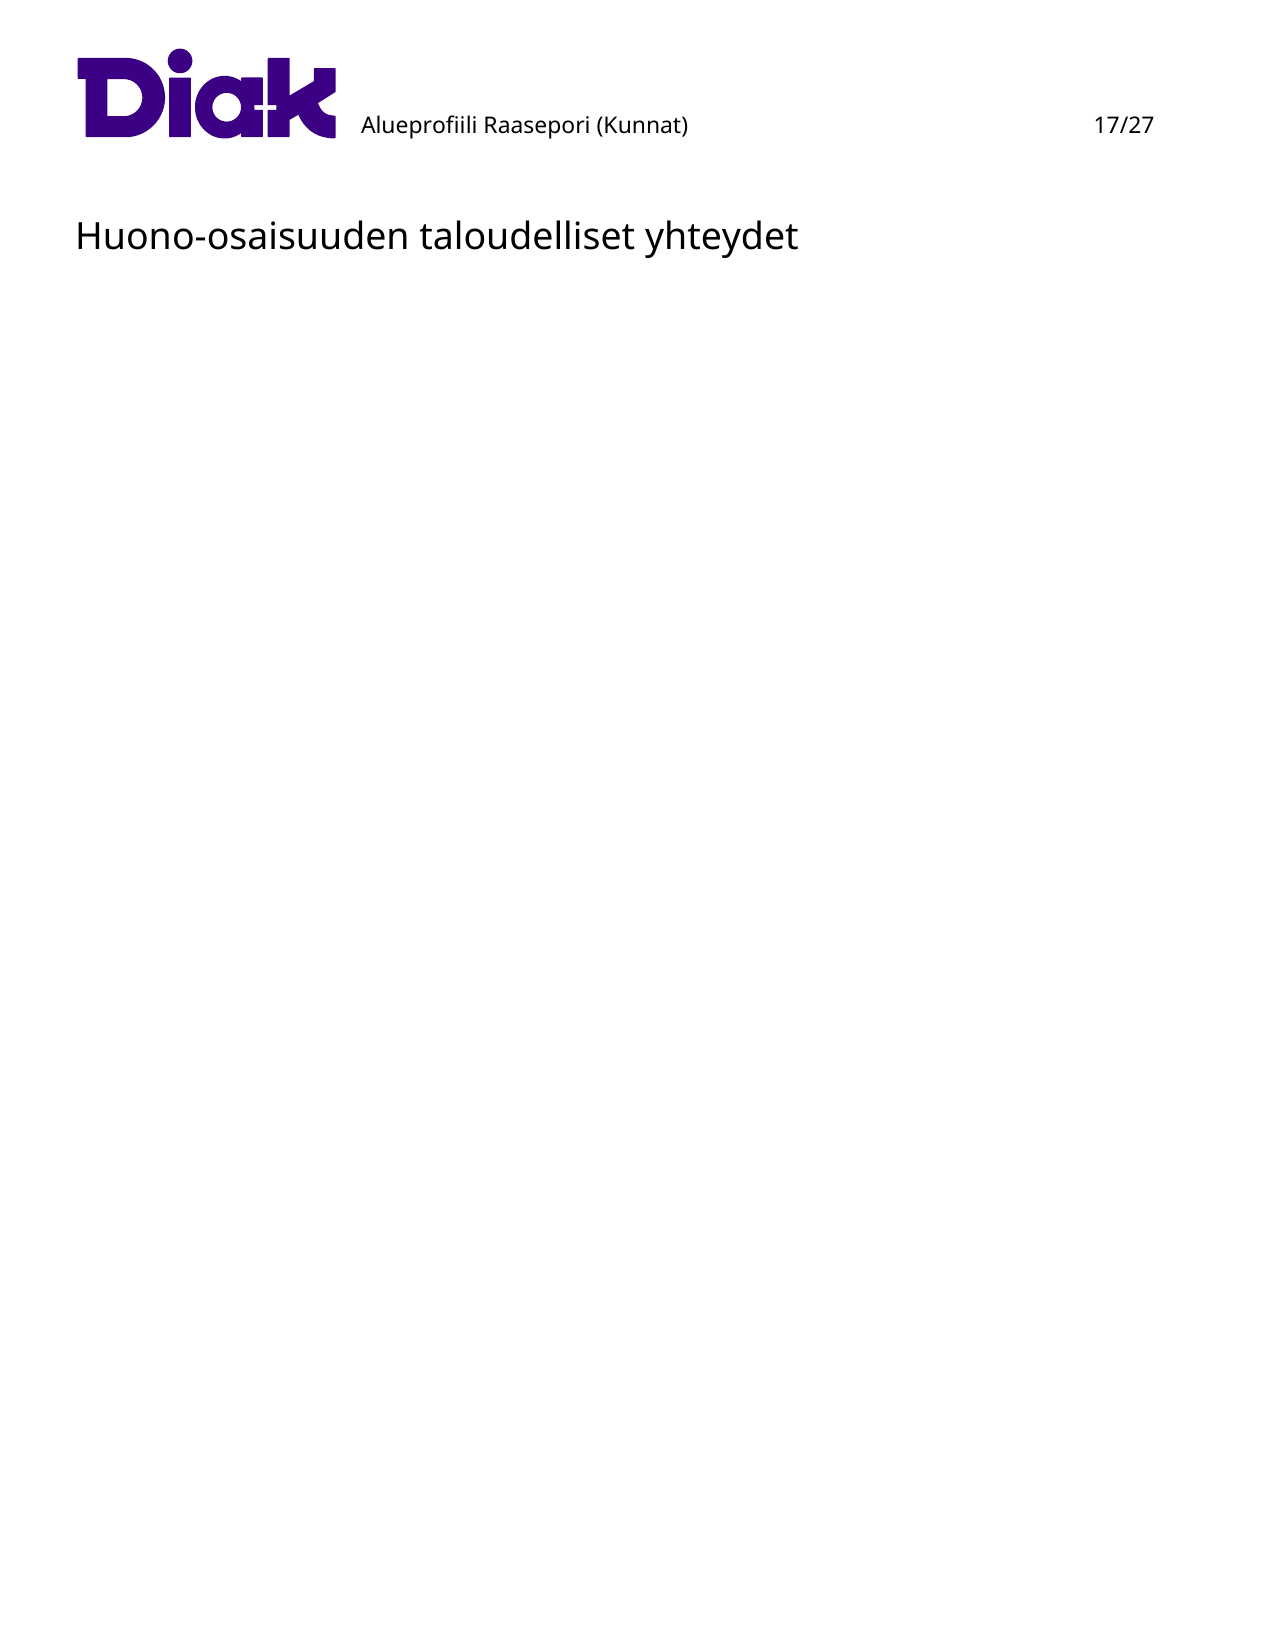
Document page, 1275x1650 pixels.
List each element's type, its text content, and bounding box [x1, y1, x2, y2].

subtitle Huono-osaisuuden taloudelliset yhteydet [75, 209, 1200, 261]
